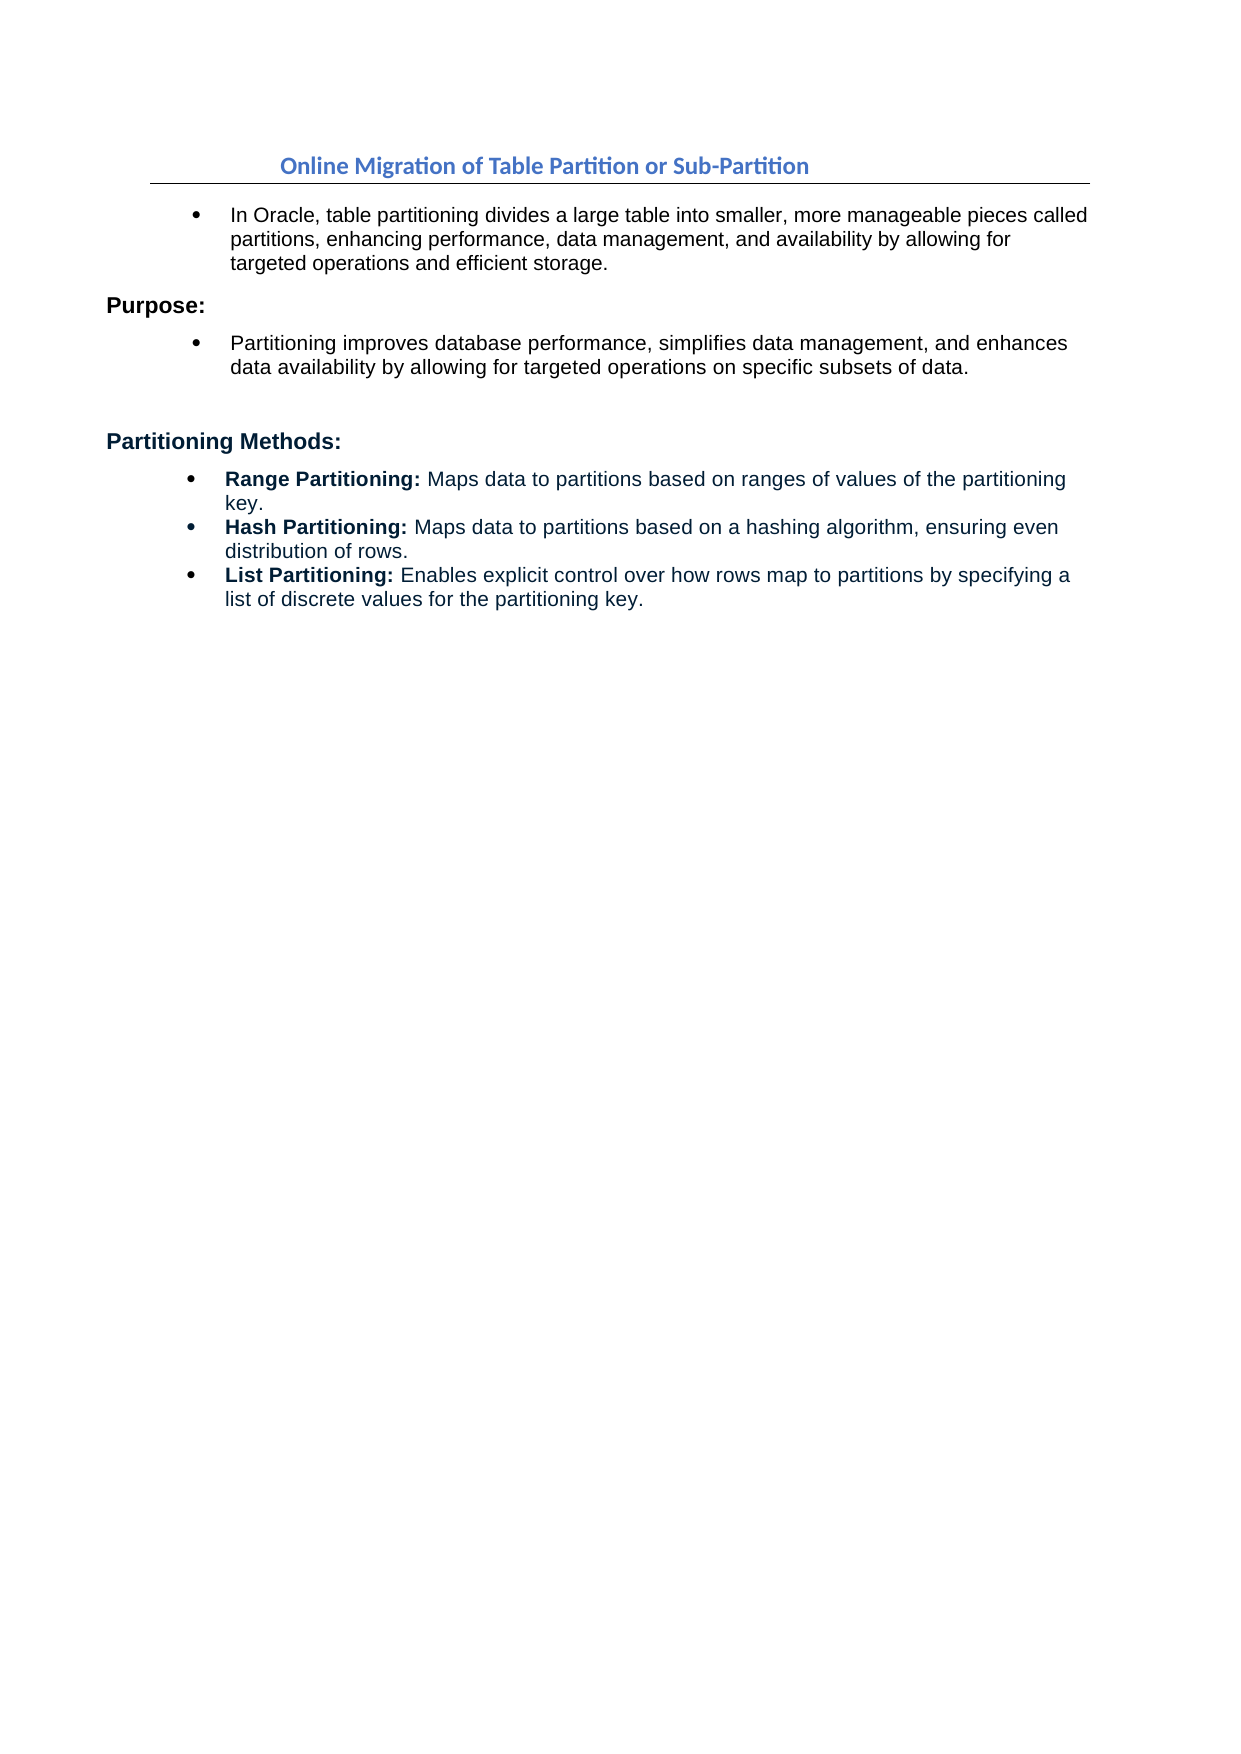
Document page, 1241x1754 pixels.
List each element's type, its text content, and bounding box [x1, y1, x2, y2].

text Purpose: [106, 292, 1090, 318]
list Partitioning improves database performance, simplifies data management, and enhances data availability by allowing for targeted operations on specific subsets of data. [193, 331, 1090, 379]
list Hash Partitioning: Maps data to partitions based on a hashing algorithm, ensuring even distribution of rows. [187, 515, 1090, 563]
text Online Migration of Table Partition or Sub-Partition [150, 150, 1090, 183]
text Partitioning Methods: [106, 428, 1090, 455]
list List Partitioning: Enables explicit control over how rows map to partitions by specifying a list of discrete values for the partitioning key. [187, 563, 1090, 611]
list In Oracle, table partitioning divides a large table into smaller, more manageable pieces called partitions, enhancing performance, data management, and availability by allowing for targeted operations and efficient storage. [193, 203, 1090, 275]
list Range Partitioning: Maps data to partitions based on ranges of values of the partitioning key. [187, 467, 1090, 515]
